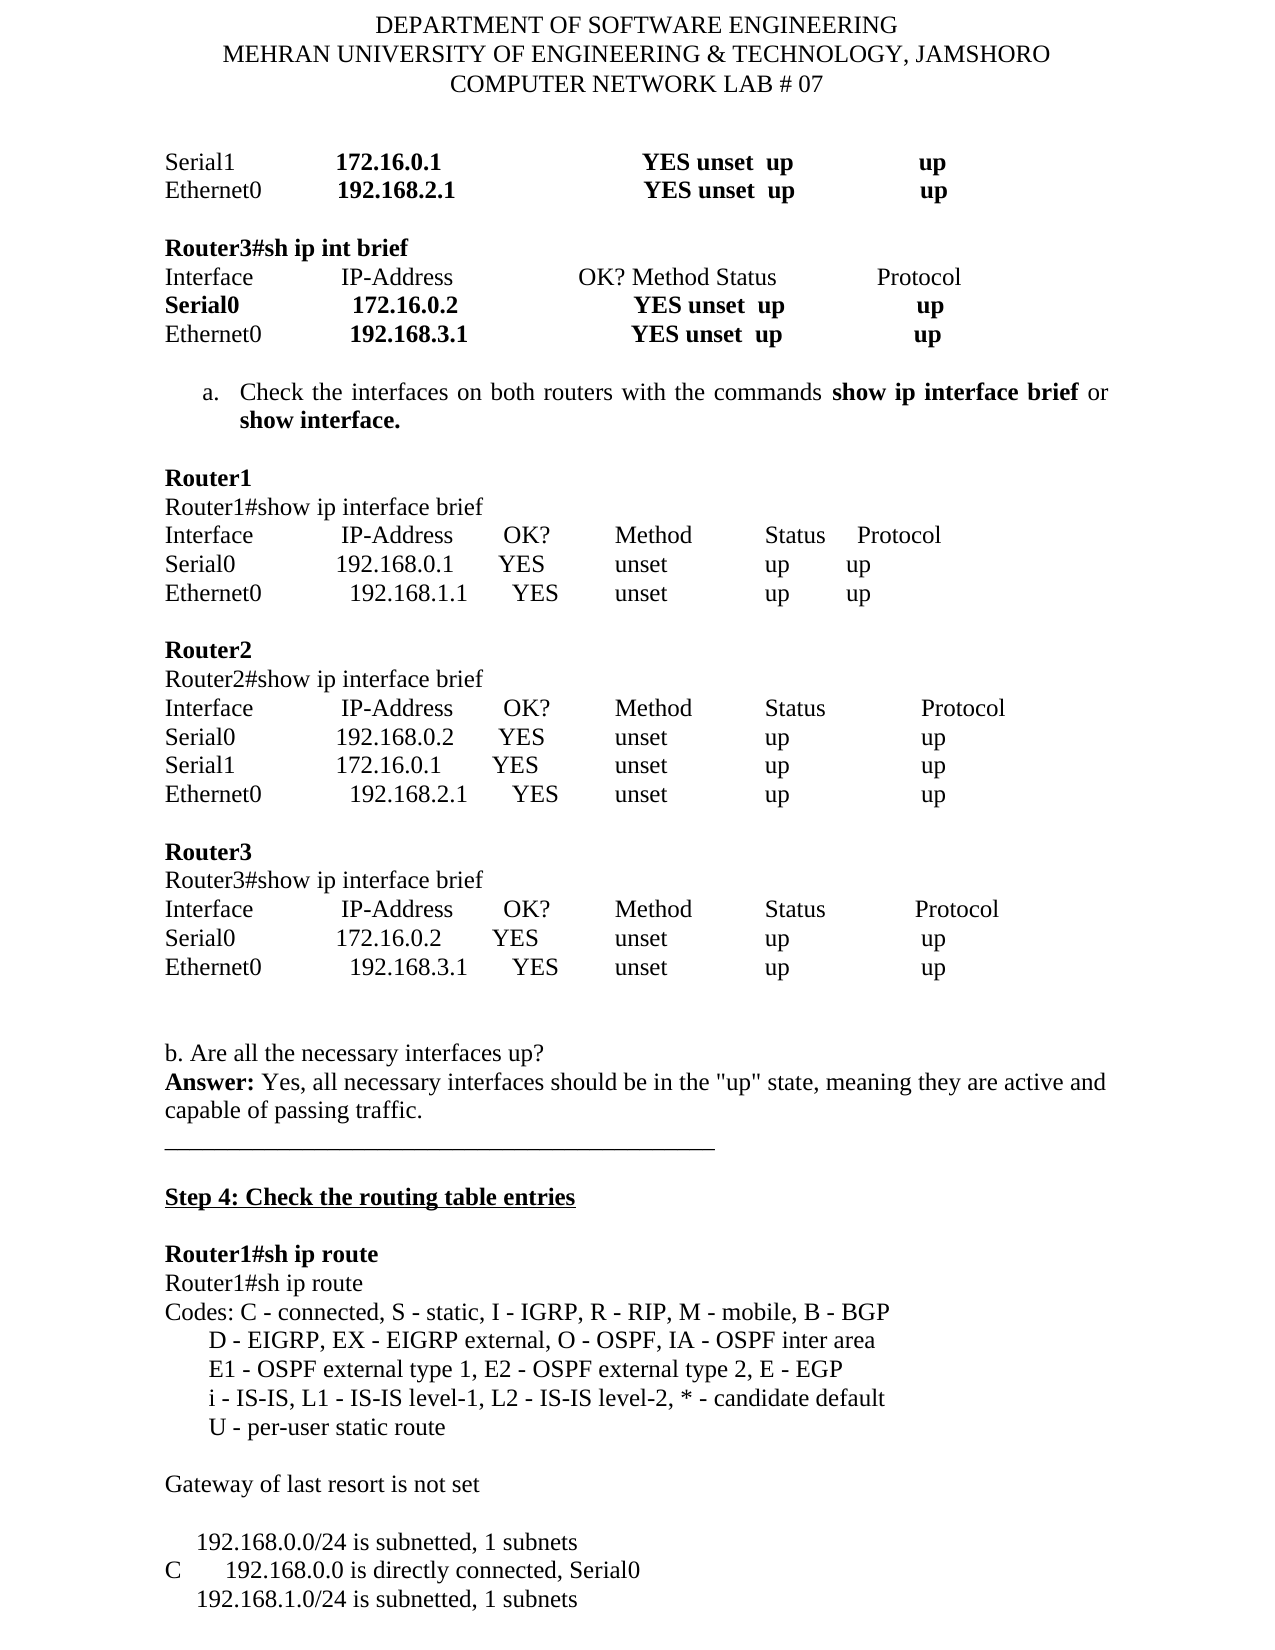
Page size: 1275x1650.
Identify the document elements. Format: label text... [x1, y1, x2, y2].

text Ethernet0 192.168.2.1 YES unset up up [164, 176, 1108, 204]
text Ethernet0 192.168.3.1 YES unset up up [164, 952, 1108, 981]
text Serial1 172.16.0.1 YES unset up up [164, 147, 1108, 176]
text Answer: Yes, all necessary interfaces should be in the "up" state, meaning they are active and capable of passing traffic. [164, 1067, 1108, 1124]
text Router1#sh ip route [164, 1239, 1108, 1268]
text 192.168.0.0/24 is subnetted, 1 subnets [164, 1527, 1108, 1556]
text Step 4: Check the routing table entries [164, 1182, 1108, 1211]
list Check the interfaces on both routers with the commands show ip interface brief or show interface. [202, 377, 1108, 434]
text Router3#show ip interface brief [164, 866, 1108, 894]
text Router3#sh ip int brief [164, 233, 1108, 262]
text Router1#show ip interface brief [164, 492, 1108, 521]
text i - IS-IS, L1 - IS-IS level-1, L2 - IS-IS level-2, * - candidate default [164, 1383, 1108, 1412]
text Router1 [164, 463, 1108, 492]
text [164, 262, 1108, 291]
text Interface IP-Address OK? Method Status Protocol [164, 693, 1108, 722]
text Router2#show ip interface brief [164, 664, 1108, 693]
text Router1#sh ip route [164, 1268, 1108, 1297]
text Router3 [164, 837, 1108, 866]
text U - per-user static route [164, 1412, 1108, 1441]
text Serial0 172.16.0.2 YES unset up up [164, 291, 1108, 319]
text 192.168.1.0/24 is subnetted, 1 subnets [164, 1584, 1108, 1613]
text Ethernet0 192.168.3.1 YES unset up up [164, 319, 1108, 348]
text D - EIGRP, EX - EIGRP external, O - OSPF, IA - OSPF inter area [164, 1326, 1108, 1354]
text C 192.168.0.0 is directly connected, Serial0 [164, 1556, 1108, 1584]
text Interface IP-Address OK? Method Status Protocol [164, 521, 1108, 549]
text E1 - OSPF external type 1, E2 - OSPF external type 2, E - EGP [164, 1354, 1108, 1383]
text Router2 [164, 636, 1108, 664]
text Gateway of last resort is not set [164, 1469, 1108, 1498]
text b. Are all the necessary interfaces up? [164, 1038, 1108, 1067]
text Codes: C - connected, S - static, I - IGRP, R - RIP, M - mobile, B - BGP [164, 1297, 1108, 1326]
text Interface IP-Address OK? Method Status Protocol [164, 894, 1108, 923]
text Ethernet0 192.168.1.1 YES unset up up [164, 578, 1108, 607]
text ____________________________________________ [164, 1124, 1108, 1153]
text Serial1 172.16.0.1 YES unset up up [164, 751, 1108, 779]
text Serial0 192.168.0.2 YES unset up up [164, 722, 1108, 751]
text Ethernet0 192.168.2.1 YES unset up up [164, 779, 1108, 808]
text Serial0 192.168.0.1 YES unset up up [164, 549, 1108, 578]
text Serial0 172.16.0.2 YES unset up up [164, 923, 1108, 952]
